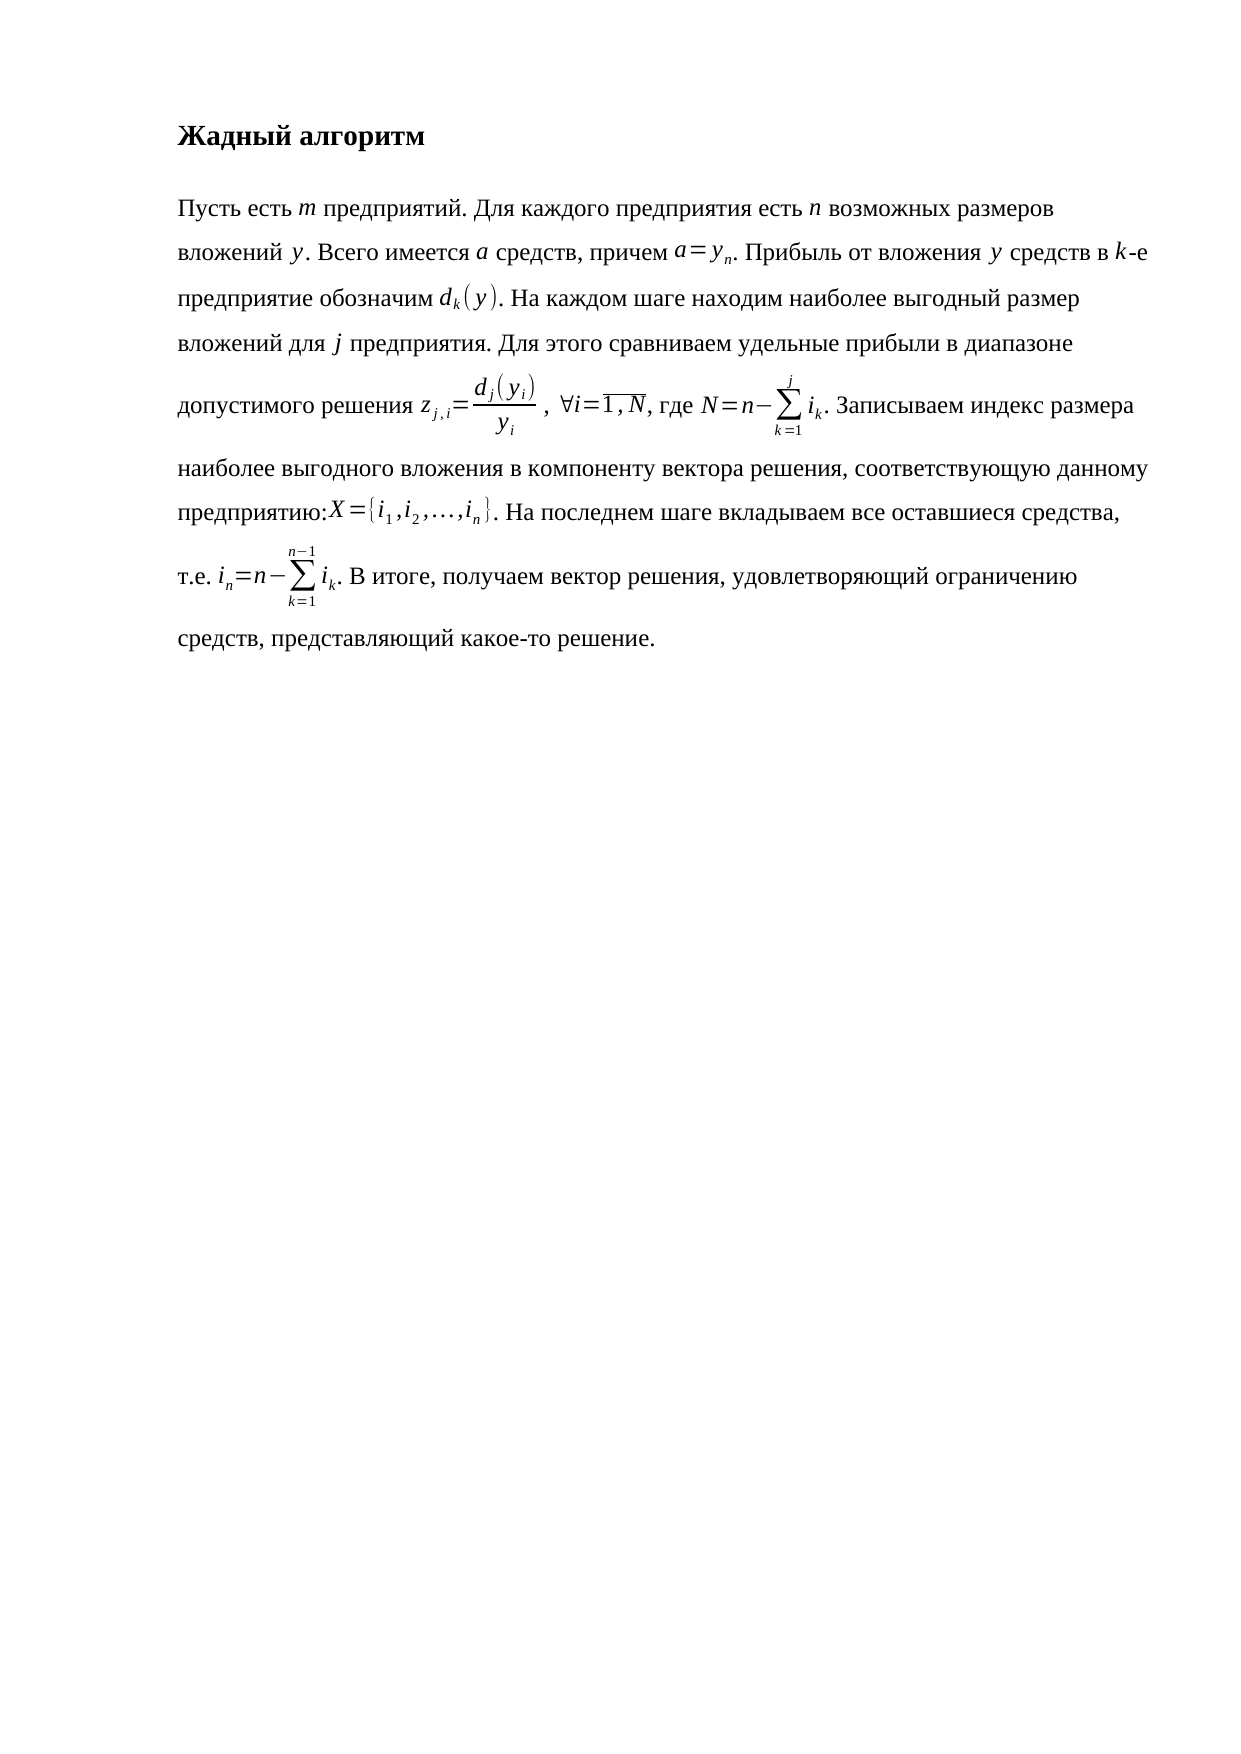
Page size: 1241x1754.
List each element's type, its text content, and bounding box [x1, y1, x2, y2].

subtitle Жадный алгоритм [177, 118, 1152, 152]
subtitle Пусть есть предприятий. Для каждого предприятия есть возможных размеров вложений . Всего имеется средств, причем . Прибыль от вложения средств в -е предприятие обозначим . На каждом шаге находим наиболее выгодный размер вложений для предприятия. Для этого сравниваем удельные прибыли в диапазоне допустимого решения , , где . Записываем индекс размера наиболее выгодного вложения в компоненту вектора решения, соответствующую данному предприятию:. На последнем шаге вкладываем все оставшиеся средства, т.е. . В итоге, получаем вектор решения, удовлетворяющий ограничению средств, представляющий какое-то решение. [177, 193, 1152, 652]
